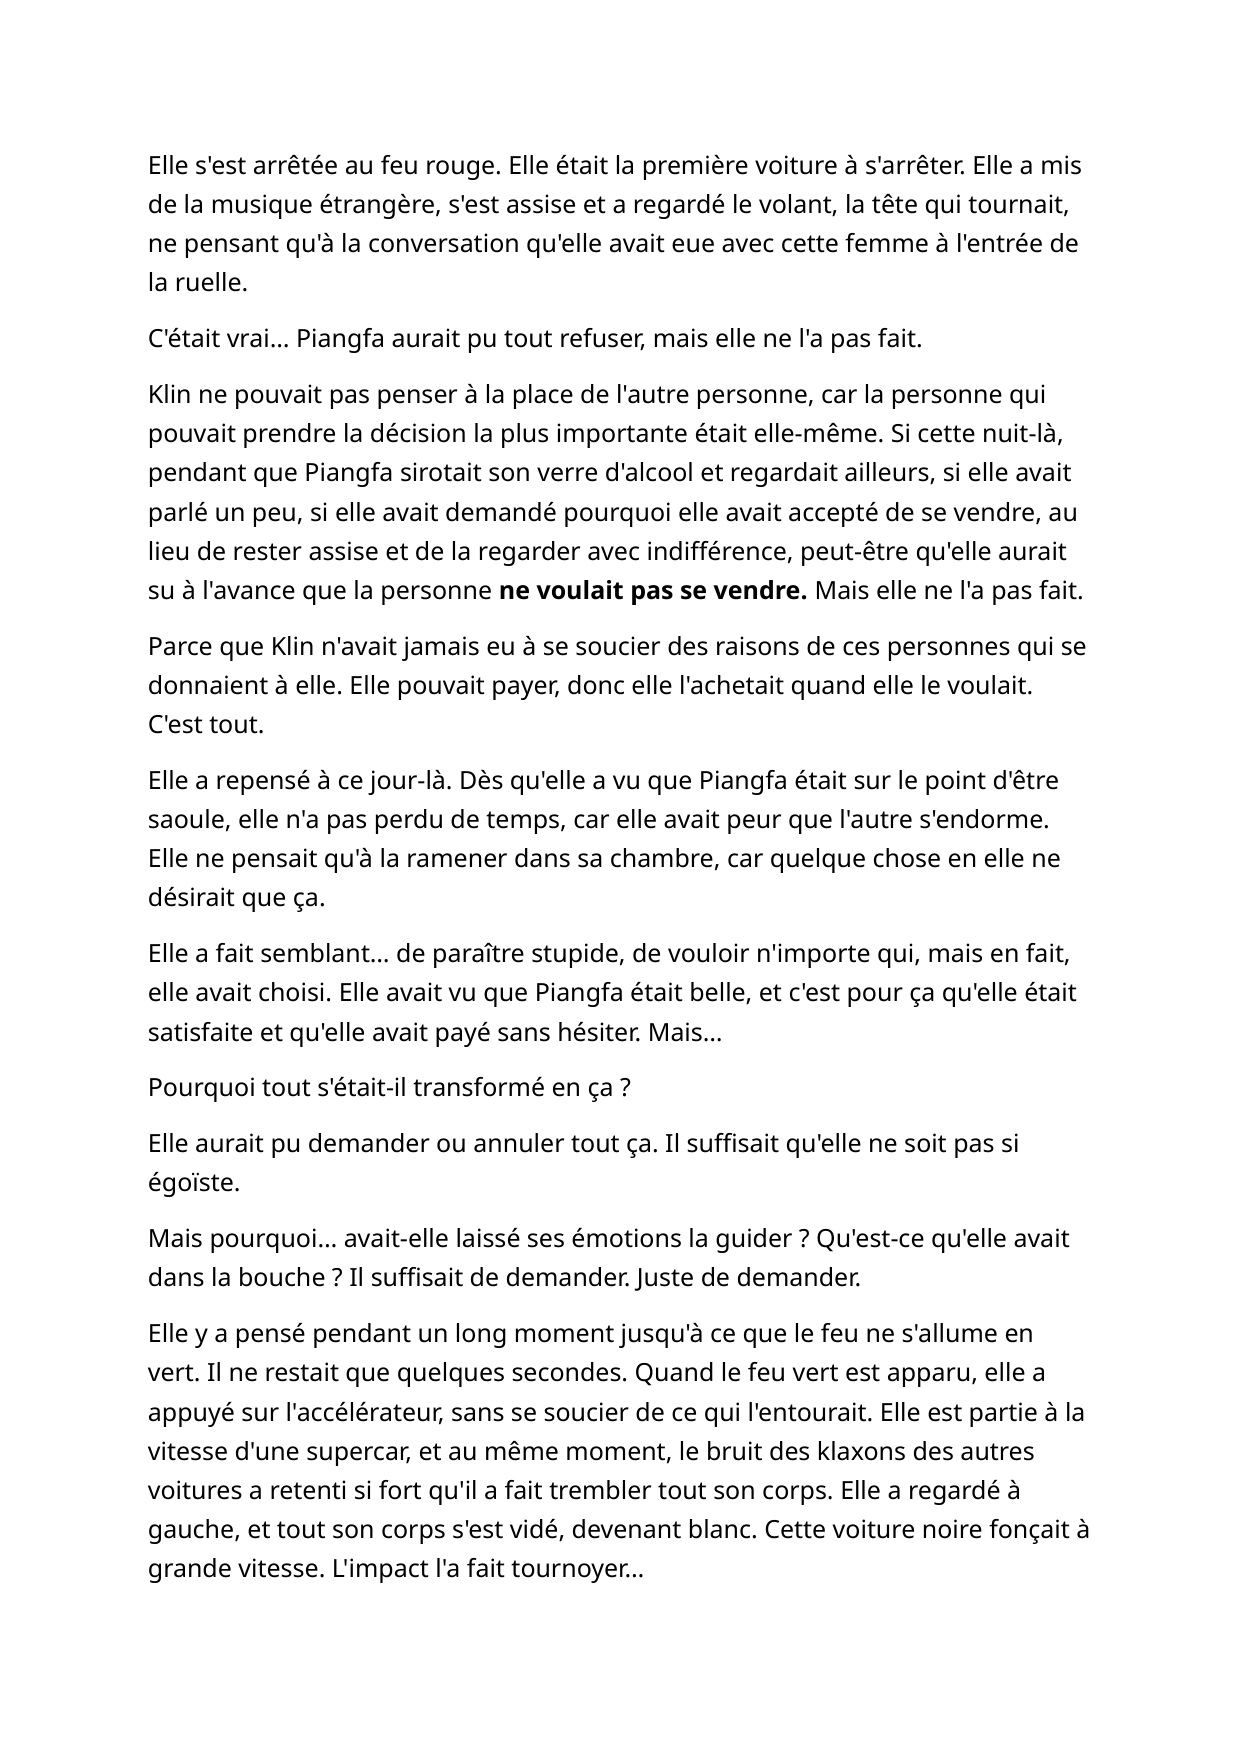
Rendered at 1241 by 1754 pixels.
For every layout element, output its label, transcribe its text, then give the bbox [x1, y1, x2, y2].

text Parce que Klin n'avait jamais eu à se soucier des raisons de ces personnes qui se donnaient à elle. Elle pouvait payer, donc elle l'achetait quand elle le voulait. C'est tout. [148, 628, 1093, 741]
text Elle a repensé à ce jour-là. Dès qu'elle a vu que Piangfa était sur le point d'être saoule, elle n'a pas perdu de temps, car elle avait peur que l'autre s'endorme. Elle ne pensait qu'à la ramener dans sa chambre, car quelque chose en elle ne désirait que ça. [148, 763, 1093, 914]
text Elle aurait pu demander ou annuler tout ça. Il suffisait qu'elle ne soit pas si égoïste. [148, 1126, 1093, 1199]
text Elle a fait semblant… de paraître stupide, de vouloir n'importe qui, mais en fait, elle avait choisi. Elle avait vu que Piangfa était belle, et c'est pour ça qu'elle était satisfaite et qu'elle avait payé sans hésiter. Mais… [148, 936, 1093, 1048]
text Klin ne pouvait pas penser à la place de l'autre personne, car la personne qui pouvait prendre la décision la plus importante était elle-même. Si cette nuit-là, pendant que Piangfa sirotait son verre d'alcool et regardait ailleurs, si elle avait parlé un peu, si elle avait demandé pourquoi elle avait accepté de se vendre, au lieu de rester assise et de la regarder avec indifférence, peut-être qu'elle aurait su à l'avance que la personne ne voulait pas se vendre. Mais elle ne l'a pas fait. [148, 377, 1093, 607]
text C'était vrai… Piangfa aurait pu tout refuser, mais elle ne l'a pas fait. [148, 321, 1093, 355]
text Mais pourquoi… avait-elle laissé ses émotions la guider ? Qu'est-ce qu'elle avait dans la bouche ? Il suffisait de demander. Juste de demander. [148, 1221, 1093, 1294]
text Elle s'est arrêtée au feu rouge. Elle était la première voiture à s'arrêter. Elle a mis de la musique étrangère, s'est assise et a regardé le volant, la tête qui tournait, ne pensant qu'à la conversation qu'elle avait eue avec cette femme à l'entrée de la ruelle. [148, 148, 1093, 299]
text Elle y a pensé pendant un long moment jusqu'à ce que le feu ne s'allume en vert. Il ne restait que quelques secondes. Quand le feu vert est apparu, elle a appuyé sur l'accélérateur, sans se soucier de ce qui l'entourait. Elle est partie à la vitesse d'une supercar, et au même moment, le bruit des klaxons des autres voitures a retenti si fort qu'il a fait trembler tout son corps. Elle a regardé à gauche, et tout son corps s'est vidé, devenant blanc. Cette voiture noire fonçait à grande vitesse. L'impact l'a fait tournoyer… [148, 1316, 1093, 1585]
text Pourquoi tout s'était-il transformé en ça ? [148, 1070, 1093, 1104]
